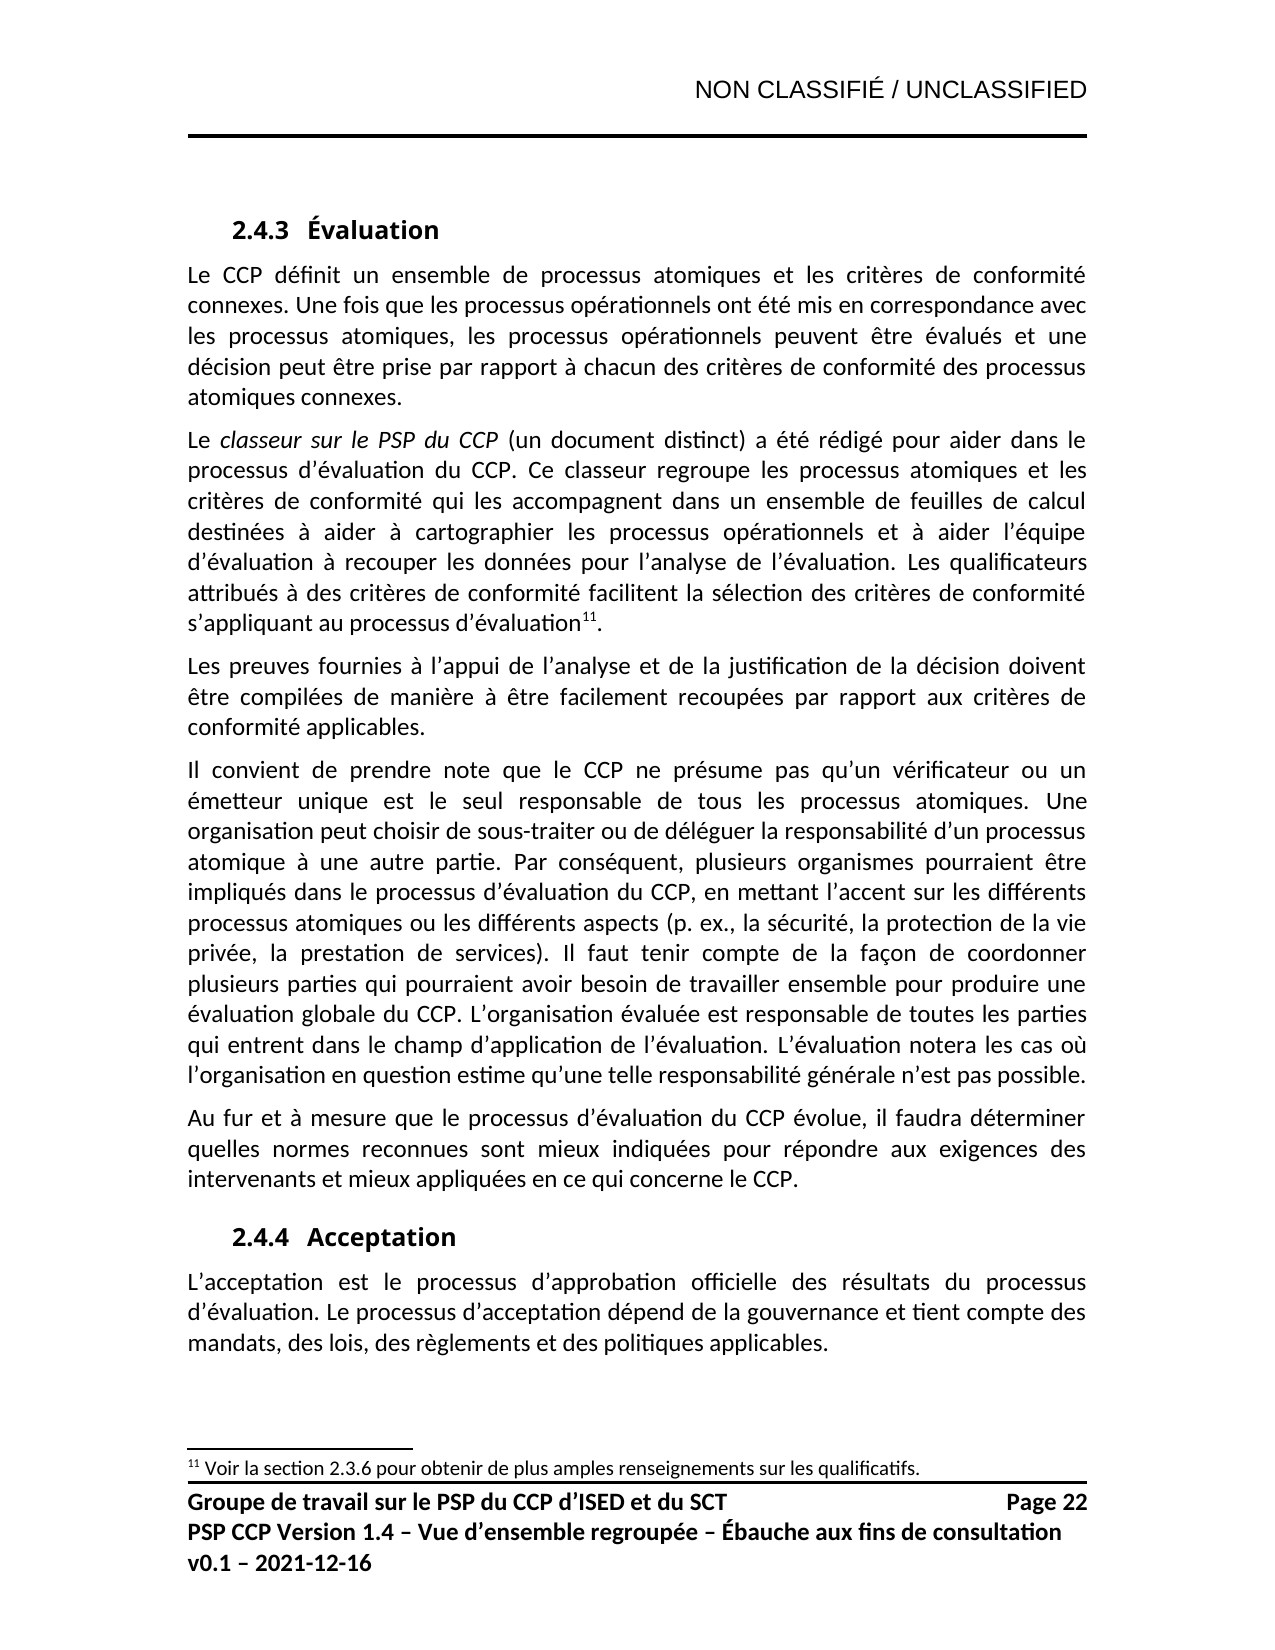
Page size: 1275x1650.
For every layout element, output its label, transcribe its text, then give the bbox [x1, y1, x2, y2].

subtitle Acceptation [232, 1219, 1087, 1253]
text L’acceptation est le processus d’approbation officielle des résultats du processus d’évaluation. Le processus d’acceptation dépend de la gouvernance et tient compte des mandats, des lois, des règlements et des politiques applicables. [187, 1266, 1087, 1357]
text Le CCP définit un ensemble de processus atomiques et les critères de conformité connexes. Une fois que les processus opérationnels ont été mis en correspondance avec les processus atomiques, les processus opérationnels peuvent être évalués et une décision peut être prise par rapport à chacun des critères de conformité des processus atomiques connexes. [187, 259, 1087, 412]
text Au fur et à mesure que le processus d’évaluation du CCP évolue, il faudra déterminer quelles normes reconnues sont mieux indiquées pour répondre aux exigences des intervenants et mieux appliquées en ce qui concerne le CCP. [187, 1103, 1087, 1194]
subtitle Évaluation [232, 212, 1087, 247]
text Les preuves fournies à l’appui de l’analyse et de la justification de la décision doivent être compilées de manière à être facilement recoupées par rapport aux critères de conformité applicables. [187, 650, 1087, 742]
text Le classeur sur le PSP du CCP (un document distinct) a été rédigé pour aider dans le processus d’évaluation du CCP. Ce classeur regroupe les processus atomiques et les critères de conformité qui les accompagnent dans un ensemble de feuilles de calcul destinées à aider à cartographier les processus opérationnels et à aider l’équipe d’évaluation à recouper les données pour l’analyse de l’évaluation. Les qualificateurs attribués à des critères de conformité facilitent la sélection des critères de conformité s’appliquant au processus d’évaluation. [187, 424, 1087, 638]
text Il convient de prendre note que le CCP ne présume pas qu’un vérificateur ou un émetteur unique est le seul responsable de tous les processus atomiques. Une organisation peut choisir de sous-traiter ou de déléguer la responsabilité d’un processus atomique à une autre partie. Par conséquent, plusieurs organismes pourraient être impliqués dans le processus d’évaluation du CCP, en mettant l’accent sur les différents processus atomiques ou les différents aspects (p. ex., la sécurité, la protection de la vie privée, la prestation de services). Il faut tenir compte de la façon de coordonner plusieurs parties qui pourraient avoir besoin de travailler ensemble pour produire une évaluation globale du CCP. L’organisation évaluée est responsable de toutes les parties qui entrent dans le champ d’application de l’évaluation. L’évaluation notera les cas où l’organisation en question estime qu’une telle responsabilité générale n’est pas possible. [187, 754, 1087, 1090]
